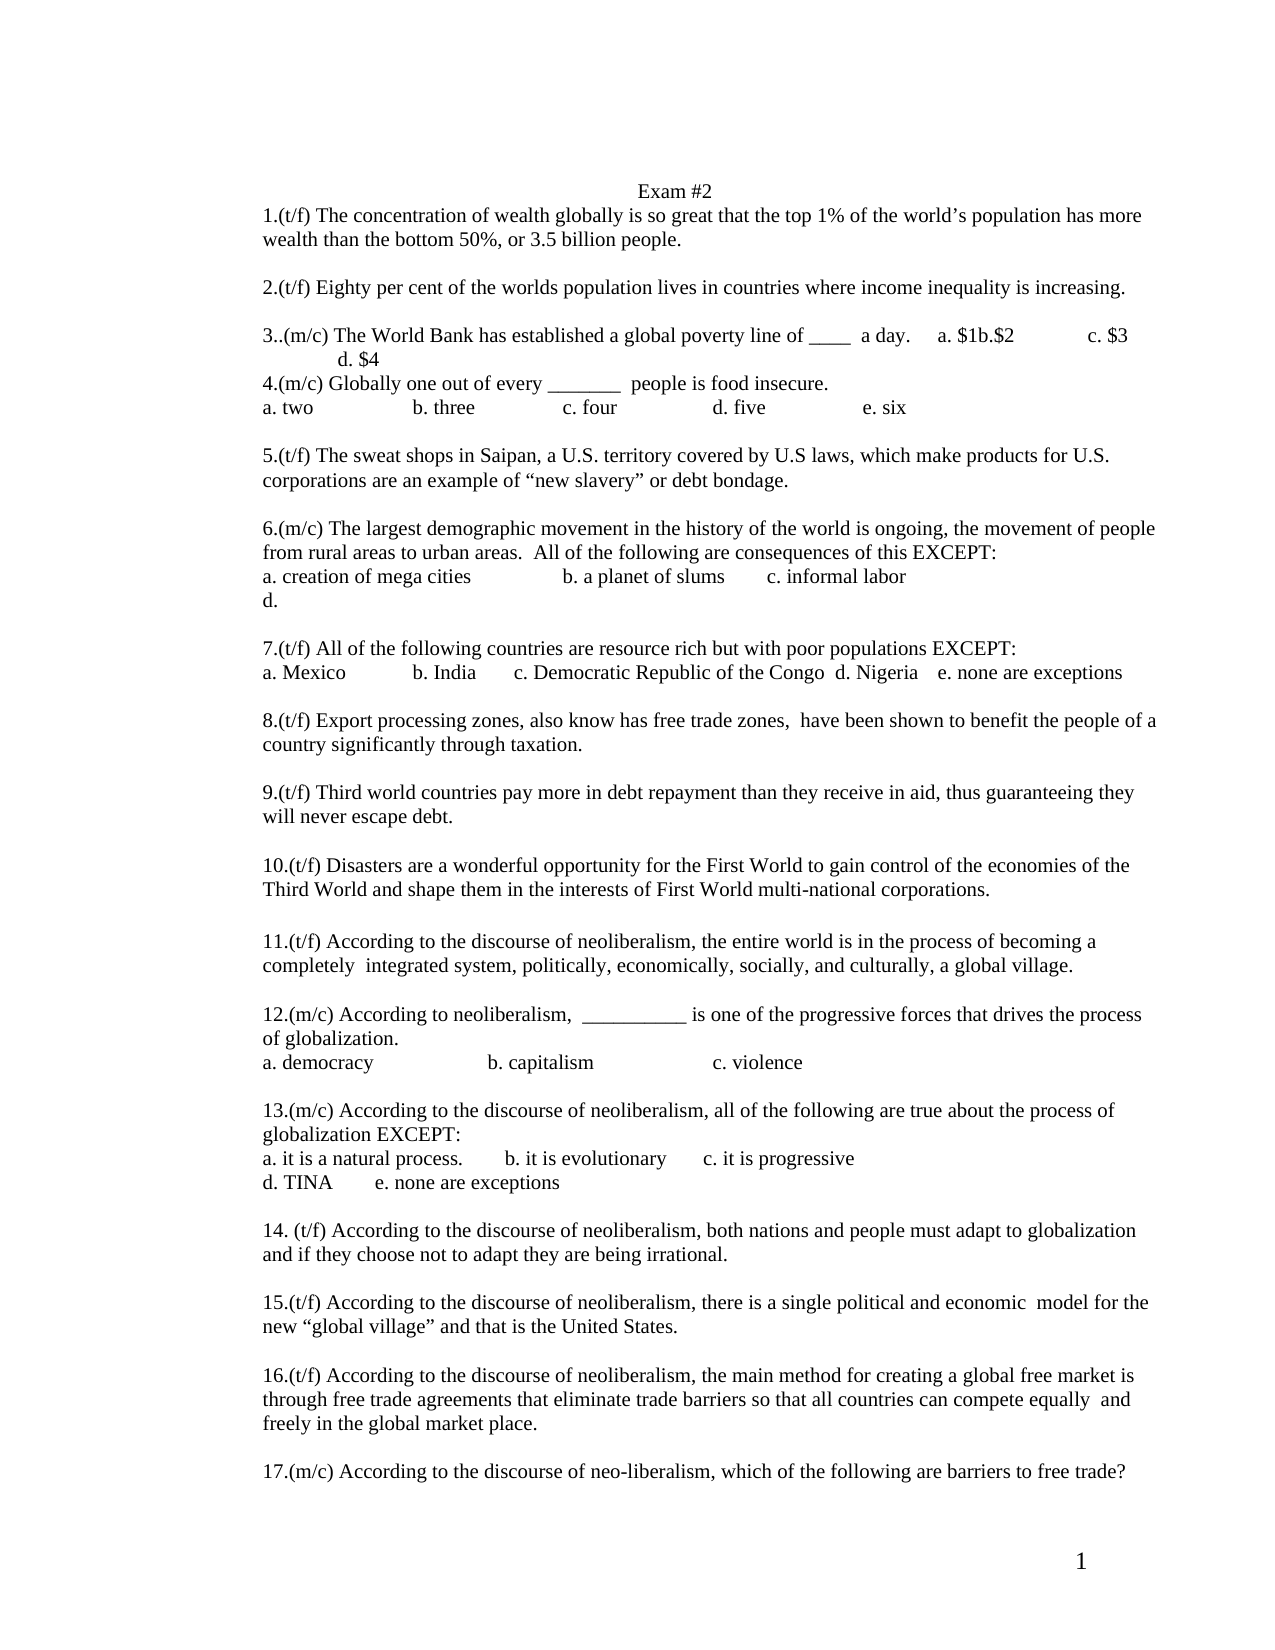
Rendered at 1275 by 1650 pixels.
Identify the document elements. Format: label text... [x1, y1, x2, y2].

text 3..(m/c) The World Bank has established a global poverty line of ____ a day. a. $1b.$2 c. $3 d. $4 [187, 323, 1087, 371]
text 14. (t/f) According to the discourse of neoliberalism, both nations and people must adapt to globalization and if they choose not to adapt they are being irrational. [187, 1218, 1087, 1266]
text 11.(t/f) According to the discourse of neoliberalism, the entire world is in the process of becoming a completely integrated system, politically, economically, socially, and culturally, a global village. [187, 929, 1087, 977]
text a. two b. three c. four d. five e. six [187, 395, 1087, 419]
text 16.(t/f) According to the discourse of neoliberalism, the main method for creating a global free market is through free trade agreements that eliminate trade barriers so that all countries can compete equally and freely in the global market place. [187, 1362, 1087, 1435]
text a. creation of mega cities b. a planet of slums c. informal labor [187, 564, 1087, 588]
text 17.(m/c) According to the discourse of neo-liberalism, which of the following are barriers to free trade? [187, 1459, 1087, 1483]
text 7.(t/f) All of the following countries are resource rich but with poor populations EXCEPT: [187, 636, 1087, 660]
text a. it is a natural process. b. it is evolutionary c. it is progressive [187, 1146, 1087, 1170]
text 12.(m/c) According to neoliberalism, __________ is one of the progressive forces that drives the process of globalization. [187, 1002, 1087, 1050]
text 13.(m/c) According to the discourse of neoliberalism, all of the following are true about the process of globalization EXCEPT: [187, 1098, 1087, 1146]
text 9.(t/f) Third world countries pay more in debt repayment than they receive in aid, thus guaranteeing they will never escape debt. [187, 780, 1087, 828]
text 8.(t/f) Export processing zones, also know has free trade zones, have been shown to benefit the people of a country significantly through taxation. [187, 708, 1087, 756]
text 5.(t/f) The sweat shops in Saipan, a territory covered by U.S laws, which make products for corporations are an example of “new slavery” or debt bondage. [187, 443, 1087, 492]
text 2.(t/f) Eighty per cent of the worlds population lives in countries where income inequality is increasing. [187, 275, 1087, 299]
text d. [187, 588, 1087, 612]
text 4.(m/c) Globally one out of every _______ people is food insecure. [187, 371, 1087, 395]
text a. b. c. d. e. none are exceptions [187, 660, 1087, 684]
text 15.(t/f) According to the discourse of neoliberalism, there is a single political and economic model for the new “global village” and that is the . [187, 1290, 1087, 1338]
text 10.(t/f) Disasters are a wonderful opportunity for the First World to gain control of the economies of the Third World and shape them in the interests of multi-national corporations. [187, 852, 1087, 901]
text 6.(m/c) The largest demographic movement in the history of the world is ongoing, the movement of people from rural areas to urban areas. All of the following are consequences of this EXCEPT: [187, 516, 1087, 564]
text d. TINA e. none are exceptions [187, 1170, 1087, 1194]
text 1.(t/f) The concentration of wealth globally is so great that the top 1% of the world’s population has more wealth than the bottom 50%, or 3.5 billion people. [187, 203, 1087, 251]
text Exam #2 [187, 179, 1087, 203]
text a. democracy b. capitalism c. violence [187, 1050, 1087, 1074]
